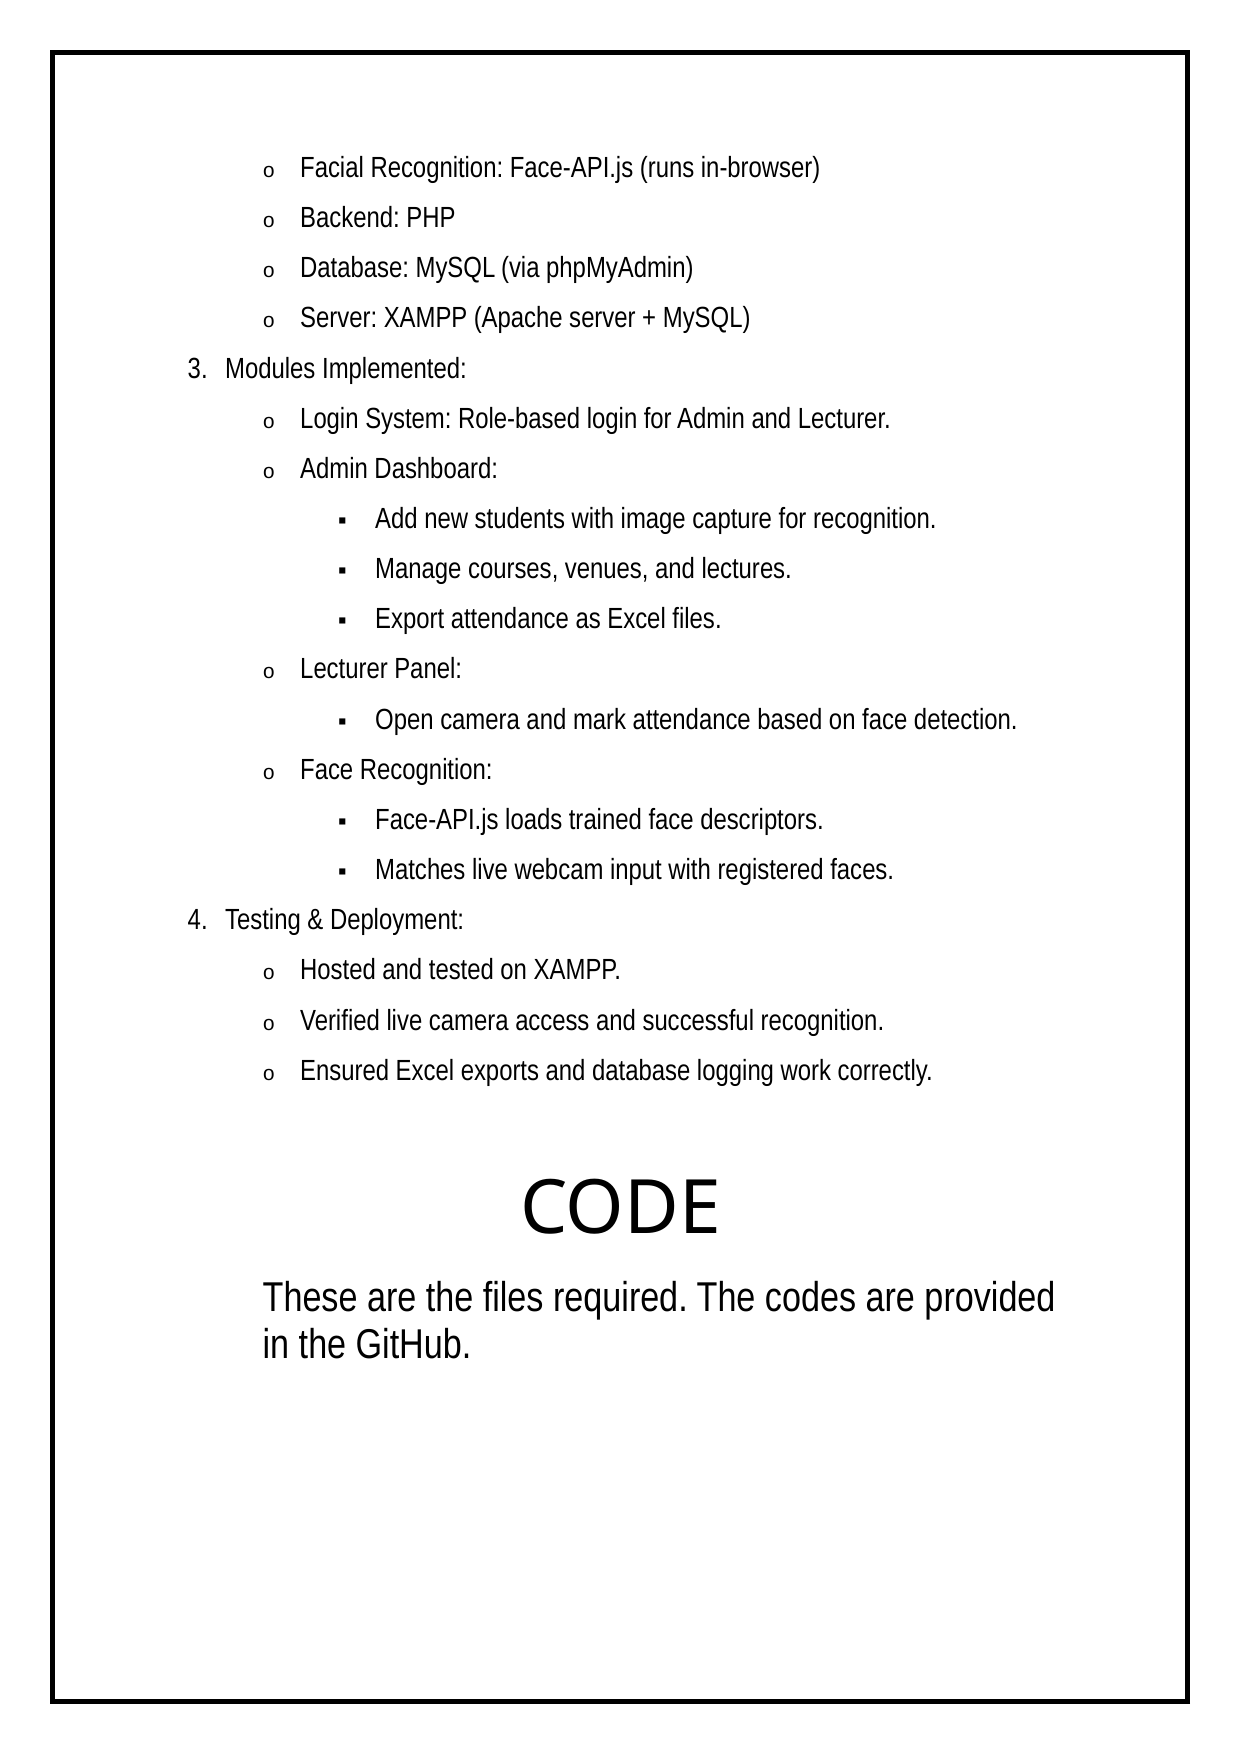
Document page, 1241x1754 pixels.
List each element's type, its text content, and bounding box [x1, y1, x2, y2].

list Add new students with image capture for recognition. [337, 501, 1090, 535]
list Database: MySQL (via phpMyAdmin) [262, 250, 1090, 284]
list Admin Dashboard: [262, 451, 1090, 485]
list Matches live webcam input with registered faces. [337, 852, 1090, 886]
list Modules Implemented: [187, 351, 1090, 384]
list Server: XAMPP (Apache server + MySQL) [262, 301, 1090, 334]
list Verified live camera access and successful recognition. [262, 1003, 1090, 1036]
list Manage courses, venues, and lectures. [337, 551, 1090, 585]
list Ensured Excel exports and database logging work correctly. [262, 1053, 1090, 1086]
list Testing & Deployment: [187, 902, 1090, 936]
list Backend: PHP [262, 200, 1090, 234]
text CODE [150, 1153, 1090, 1255]
list Face-API.js loads trained face descriptors. [337, 802, 1090, 836]
list Login System: Role-based login for Admin and Lecturer. [262, 401, 1090, 434]
list Open camera and mark attendance based on face detection. [337, 702, 1090, 735]
list Facial Recognition: Face-API.js (runs in-browser) [262, 150, 1090, 183]
list Lecturer Panel: [262, 652, 1090, 685]
list Export attendance as Excel files. [337, 602, 1090, 635]
list These are the files required. The codes are provided in the GitHub. [262, 1272, 1090, 1368]
list Hosted and tested on XAMPP. [262, 952, 1090, 986]
list Face Recognition: [262, 752, 1090, 786]
